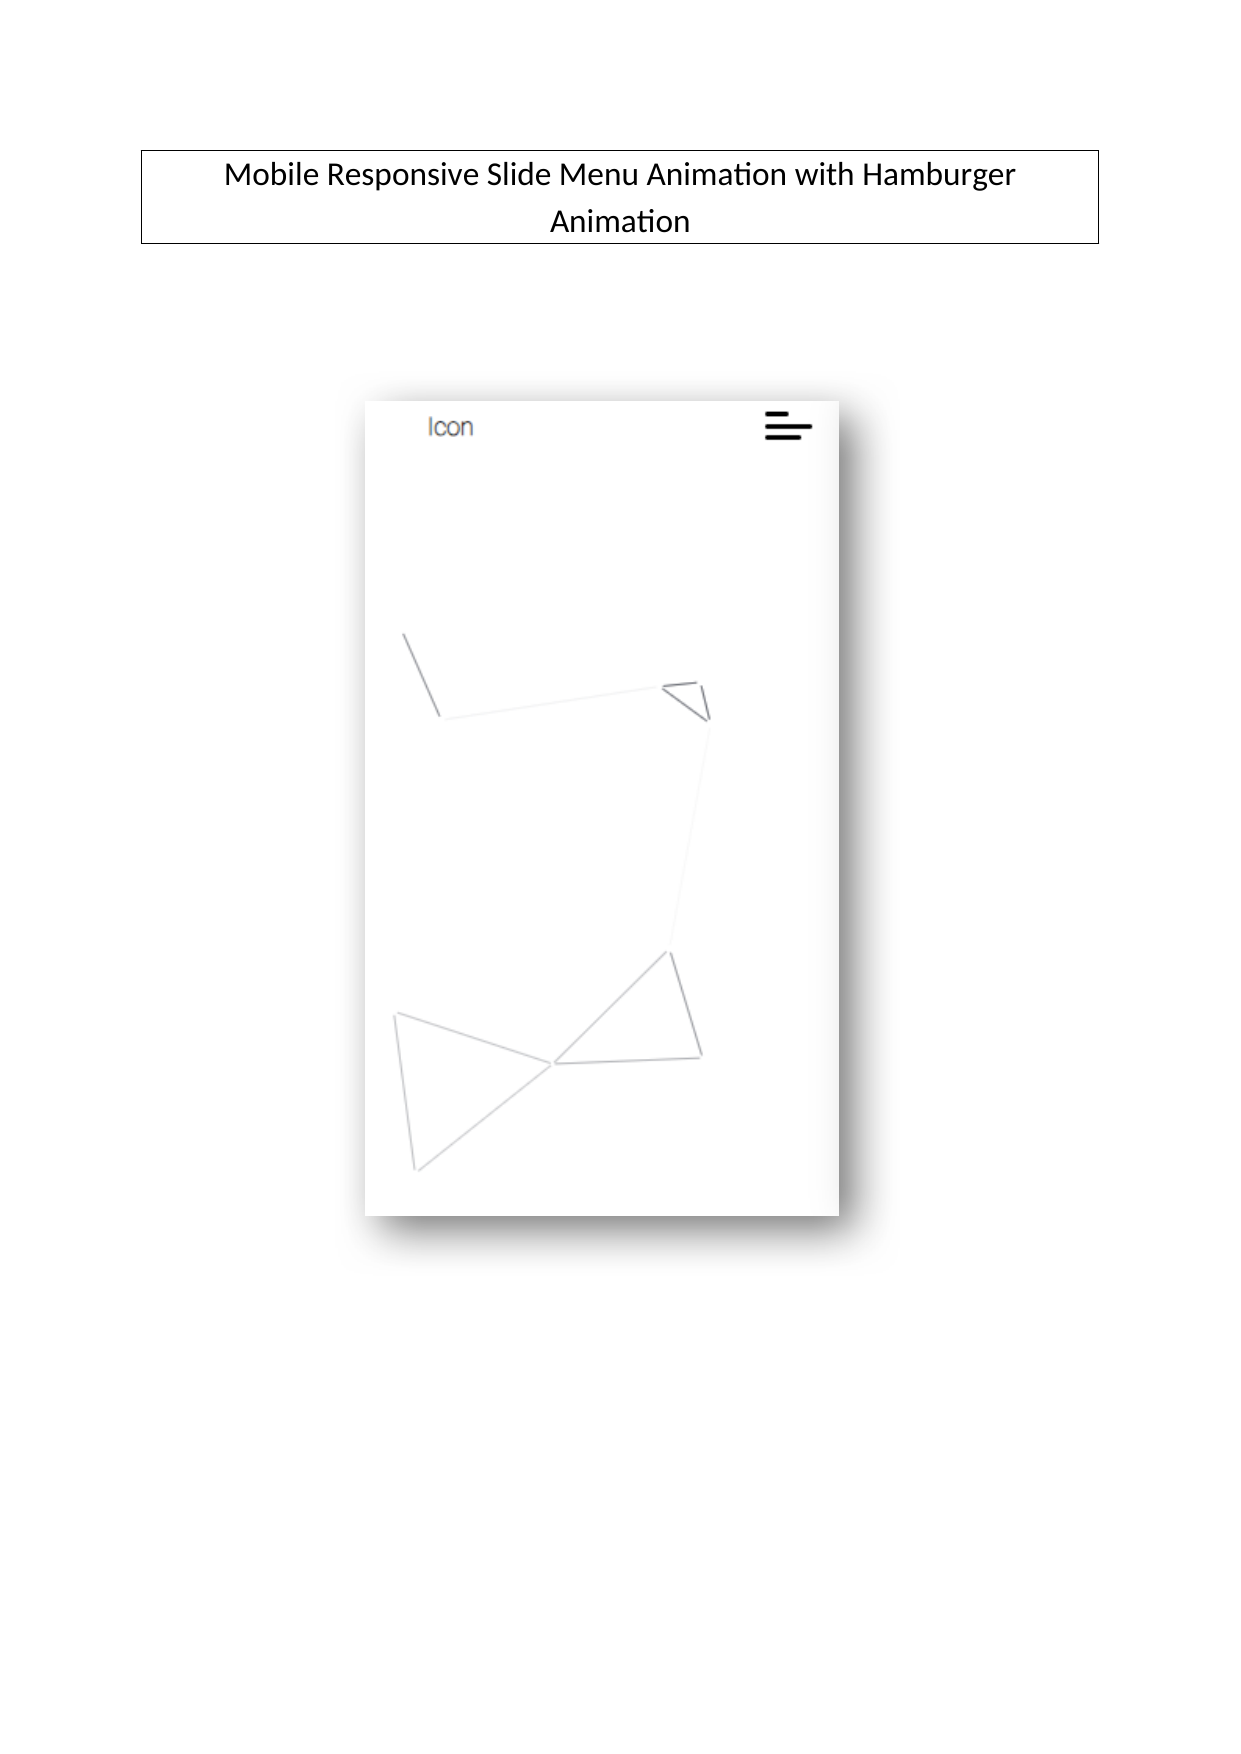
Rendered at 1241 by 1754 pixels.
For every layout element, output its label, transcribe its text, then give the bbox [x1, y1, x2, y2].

picture [365, 401, 839, 1216]
text Mobile Responsive Slide Menu Animation with Hamburger Animation [142, 151, 1098, 243]
